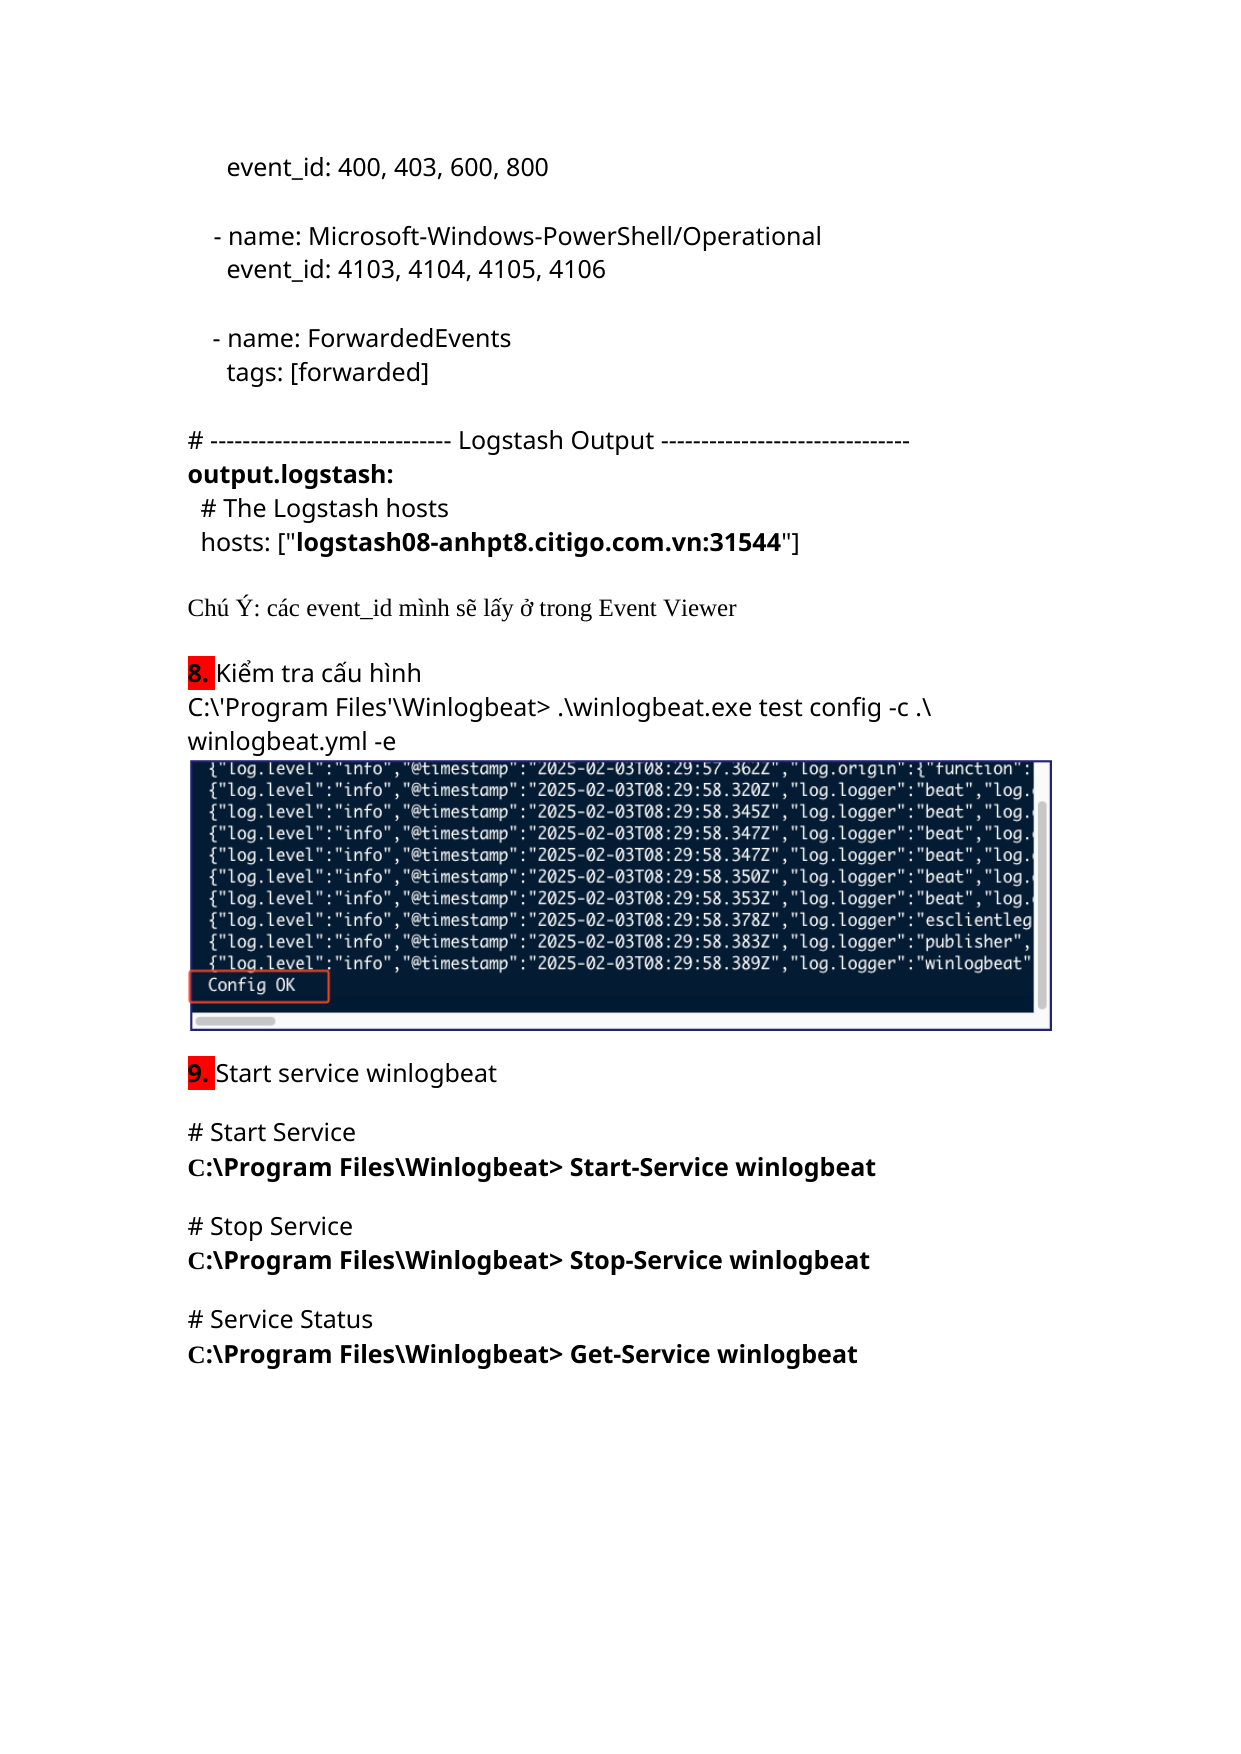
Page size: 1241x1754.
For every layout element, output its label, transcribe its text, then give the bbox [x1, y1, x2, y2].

list # Stop Service [187, 1209, 1053, 1243]
list output.logstash: [187, 457, 1053, 491]
list # Service Status C:\Program Files\Winlogbeat> Get-Service winlogbeat [187, 1302, 1053, 1370]
list event_id: 4103, 4104, 4105, 4106 [187, 252, 1053, 286]
list C:\Program Files\Winlogbeat> Stop-Service winlogbeat [187, 1243, 1053, 1302]
list tags: [forwarded] # ------------------------------ Logstash Output ------------------------------- [187, 354, 1053, 457]
picture [187, 757, 1052, 1031]
list Start service winlogbeat [187, 1056, 1053, 1115]
list C:\Program Files\Winlogbeat> Start-Service winlogbeat [187, 1149, 1053, 1209]
list # The Logstash hosts [187, 491, 1053, 525]
list hosts: ["logstash08-anhpt8.citigo.com.vn:31544"] Chú Ý: các event_id mình sẽ lấy ở trong Event Viewer [187, 525, 1053, 622]
list - name: ForwardedEvents [187, 320, 1053, 354]
list # Start Service [187, 1115, 1053, 1149]
list - name: Microsoft-Windows-PowerShell/Operational [187, 218, 1053, 252]
list event_id: 400, 403, 600, 800 [187, 150, 1053, 184]
